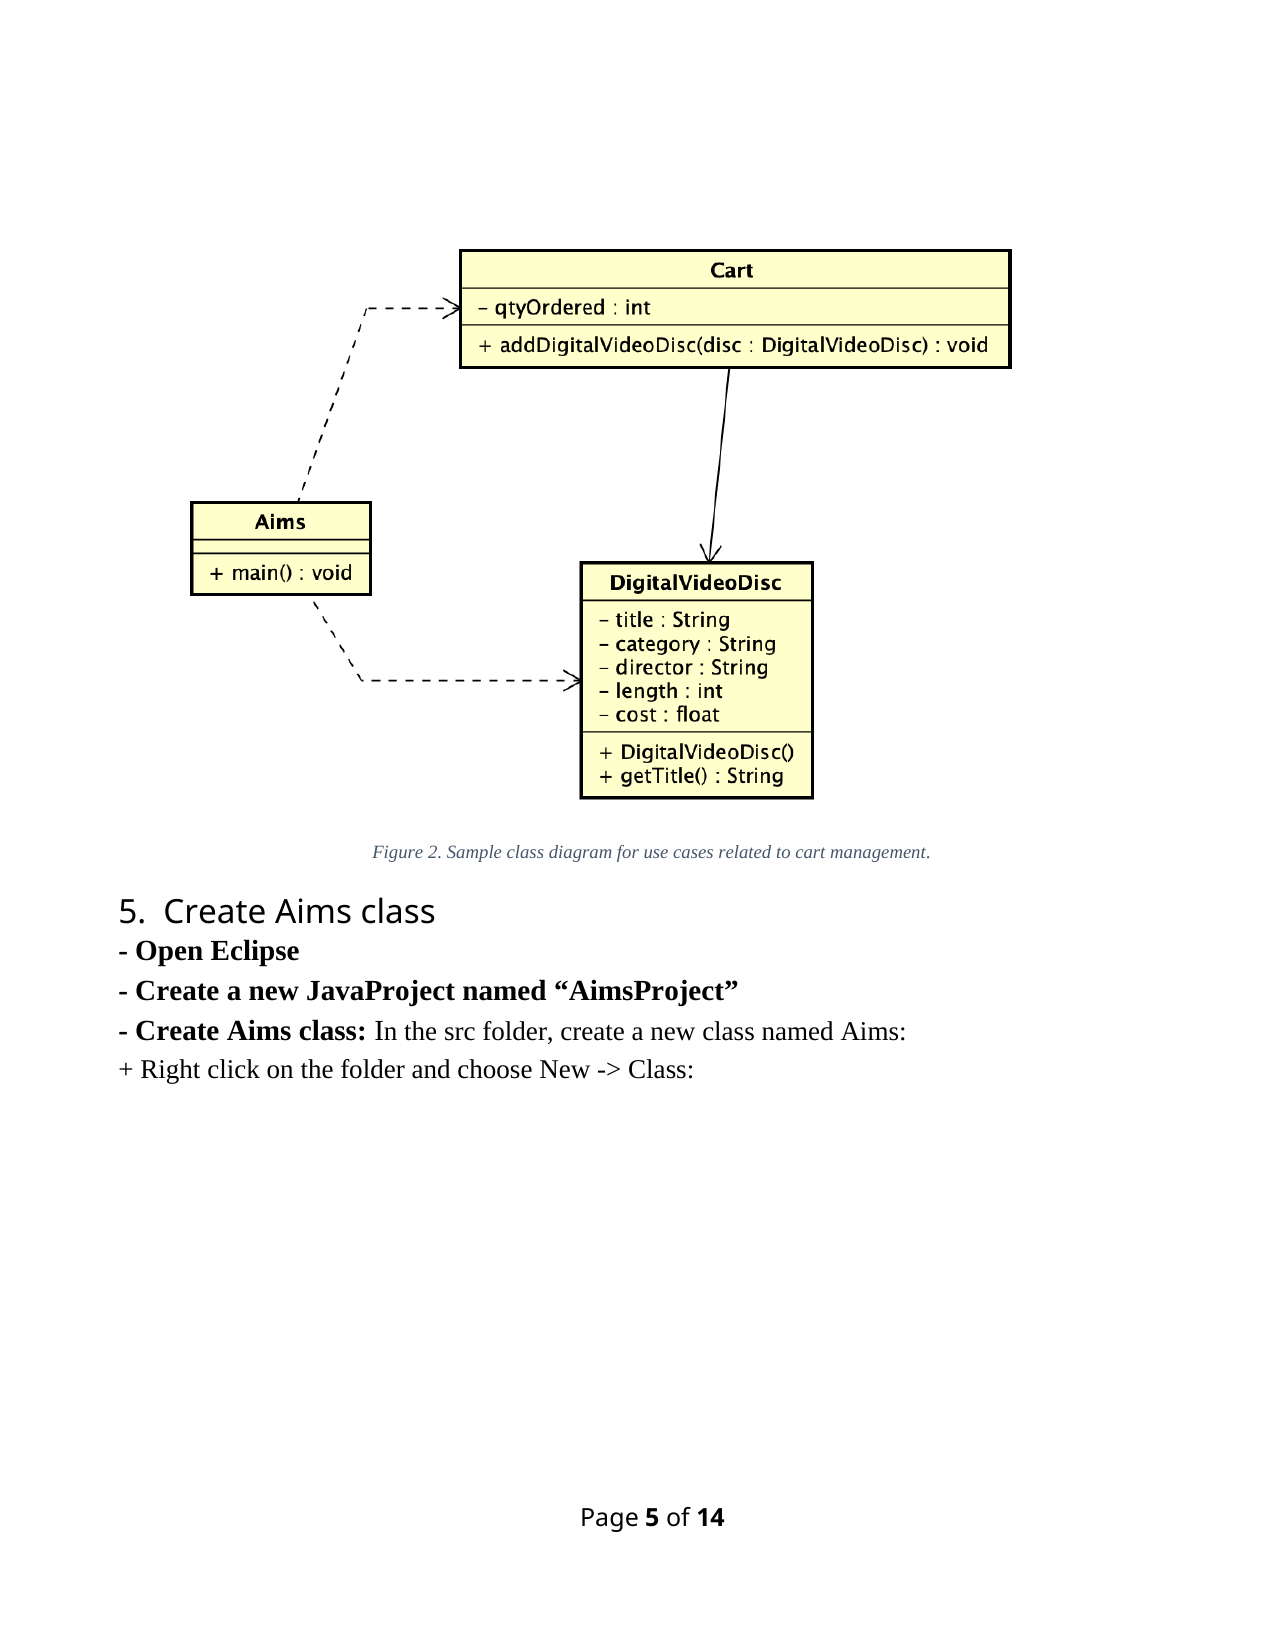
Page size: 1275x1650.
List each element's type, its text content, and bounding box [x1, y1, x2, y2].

text + Right click on the folder and choose New -> Class: [118, 1053, 1186, 1084]
text - Create Aims class: In the src folder, create a new class named Aims: [118, 1013, 1186, 1047]
text - Open Eclipse [118, 933, 1186, 966]
text - Create a new JavaProject named “AimsProject” [118, 973, 1186, 1007]
subtitle Create Aims class [118, 887, 1186, 933]
text Figure 2. Sample class diagram for use cases related to cart management. [118, 841, 1186, 862]
